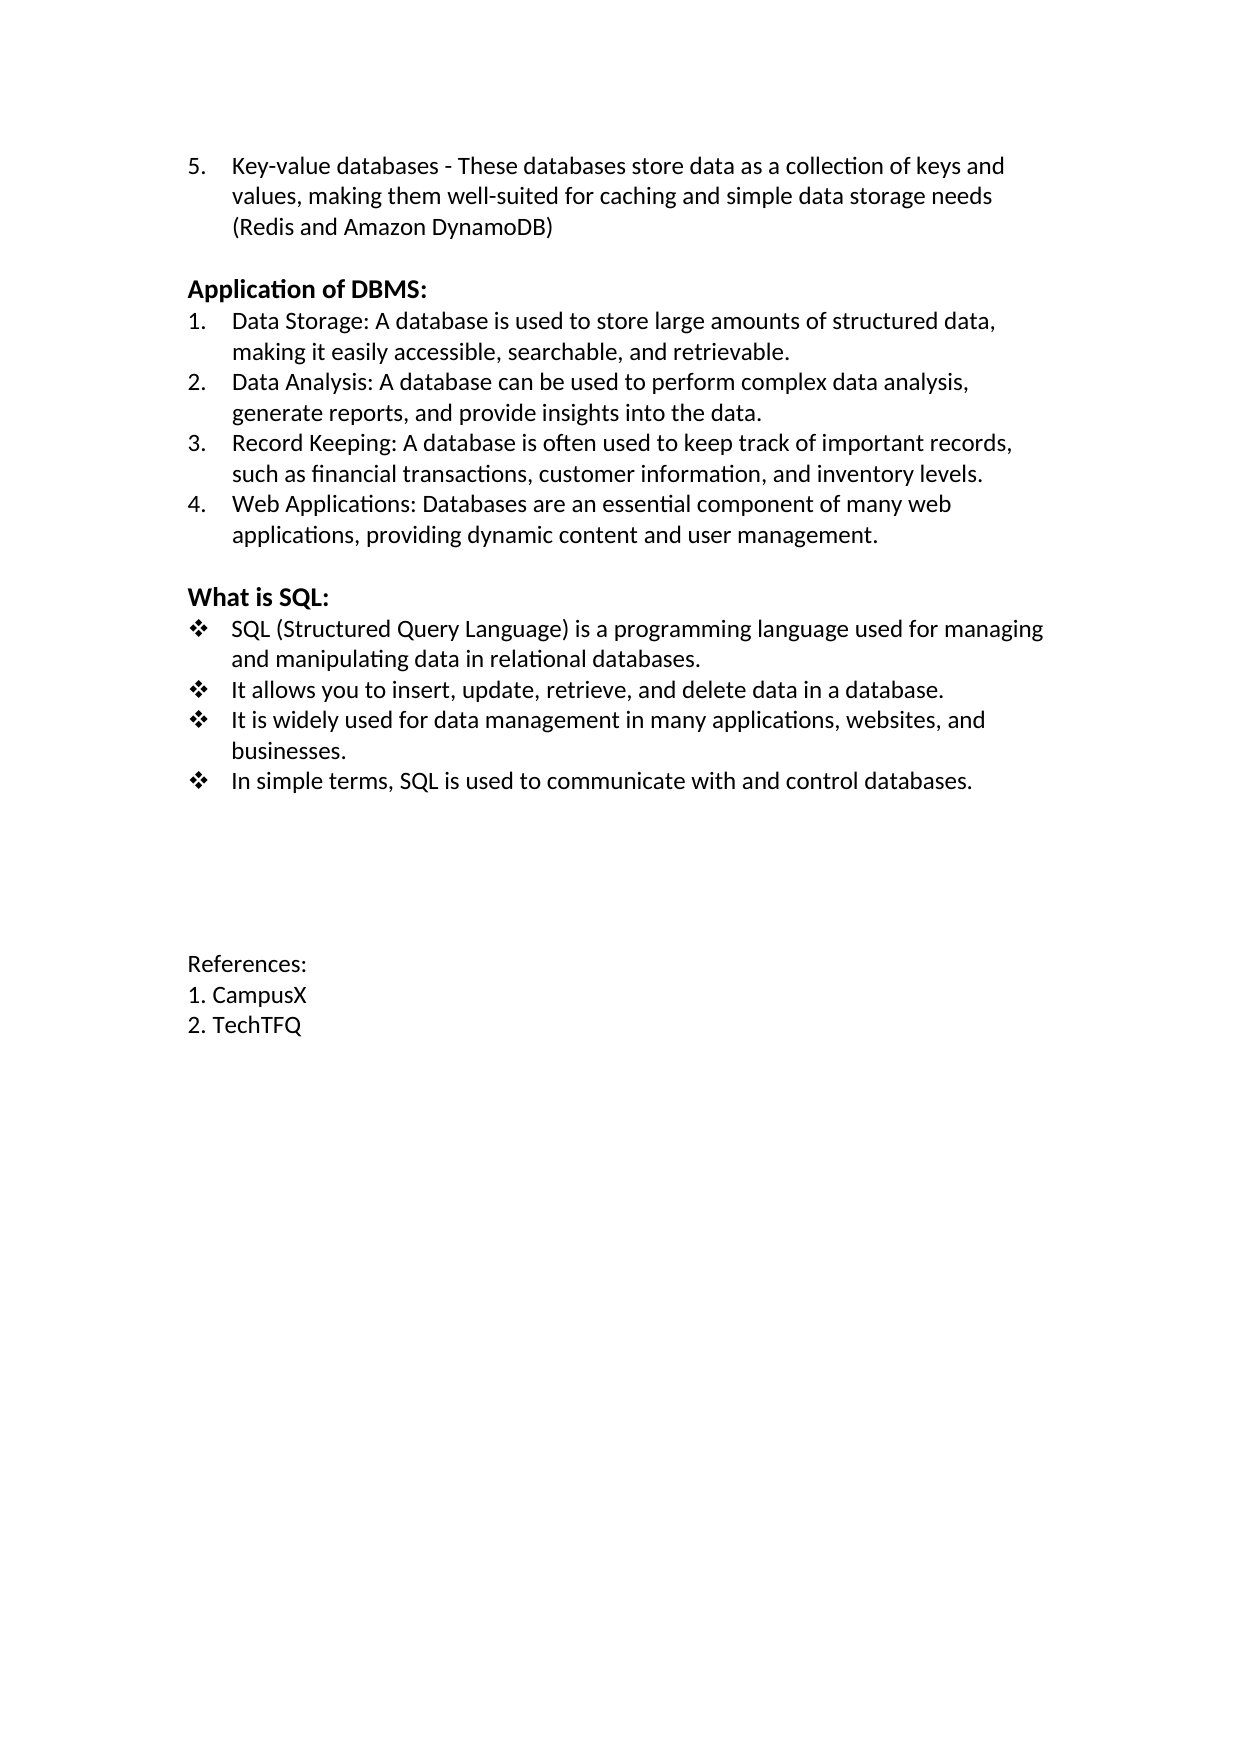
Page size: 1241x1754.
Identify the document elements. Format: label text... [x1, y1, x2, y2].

list It allows you to insert, update, retrieve, and delete data in a database. [187, 674, 1053, 704]
list SQL (Structured Query Language) is a programming language used for managing and manipulating data in relational databases. [187, 613, 1053, 674]
list Record Keeping: A database is often used to keep track of important records, such as financial transactions, customer information, and inventory levels. [187, 427, 1053, 488]
list Web Applications: Databases are an essential component of many web applications, providing dynamic content and user management. [187, 488, 1053, 549]
list Key-value databases - These databases store data as a collection of keys and values, making them well-suited for caching and simple data storage needs (Redis and Amazon DynamoDB) [187, 150, 1053, 242]
text Application of DBMS: [187, 272, 1053, 305]
list It is widely used for data management in many applications, websites, and businesses. [187, 704, 1053, 765]
list Data Storage: A database is used to store large amounts of structured data, making it easily accessible, searchable, and retrievable. [187, 305, 1053, 366]
list References: [187, 948, 1053, 979]
list Data Analysis: A database can be used to perform complex data analysis, generate reports, and provide insights into the data. [187, 366, 1053, 427]
list CampusX [187, 979, 1053, 1009]
text What is SQL: [187, 580, 1053, 613]
list TechTFQ [187, 1009, 1053, 1040]
list In simple terms, SQL is used to communicate with and control databases. [187, 765, 1053, 796]
